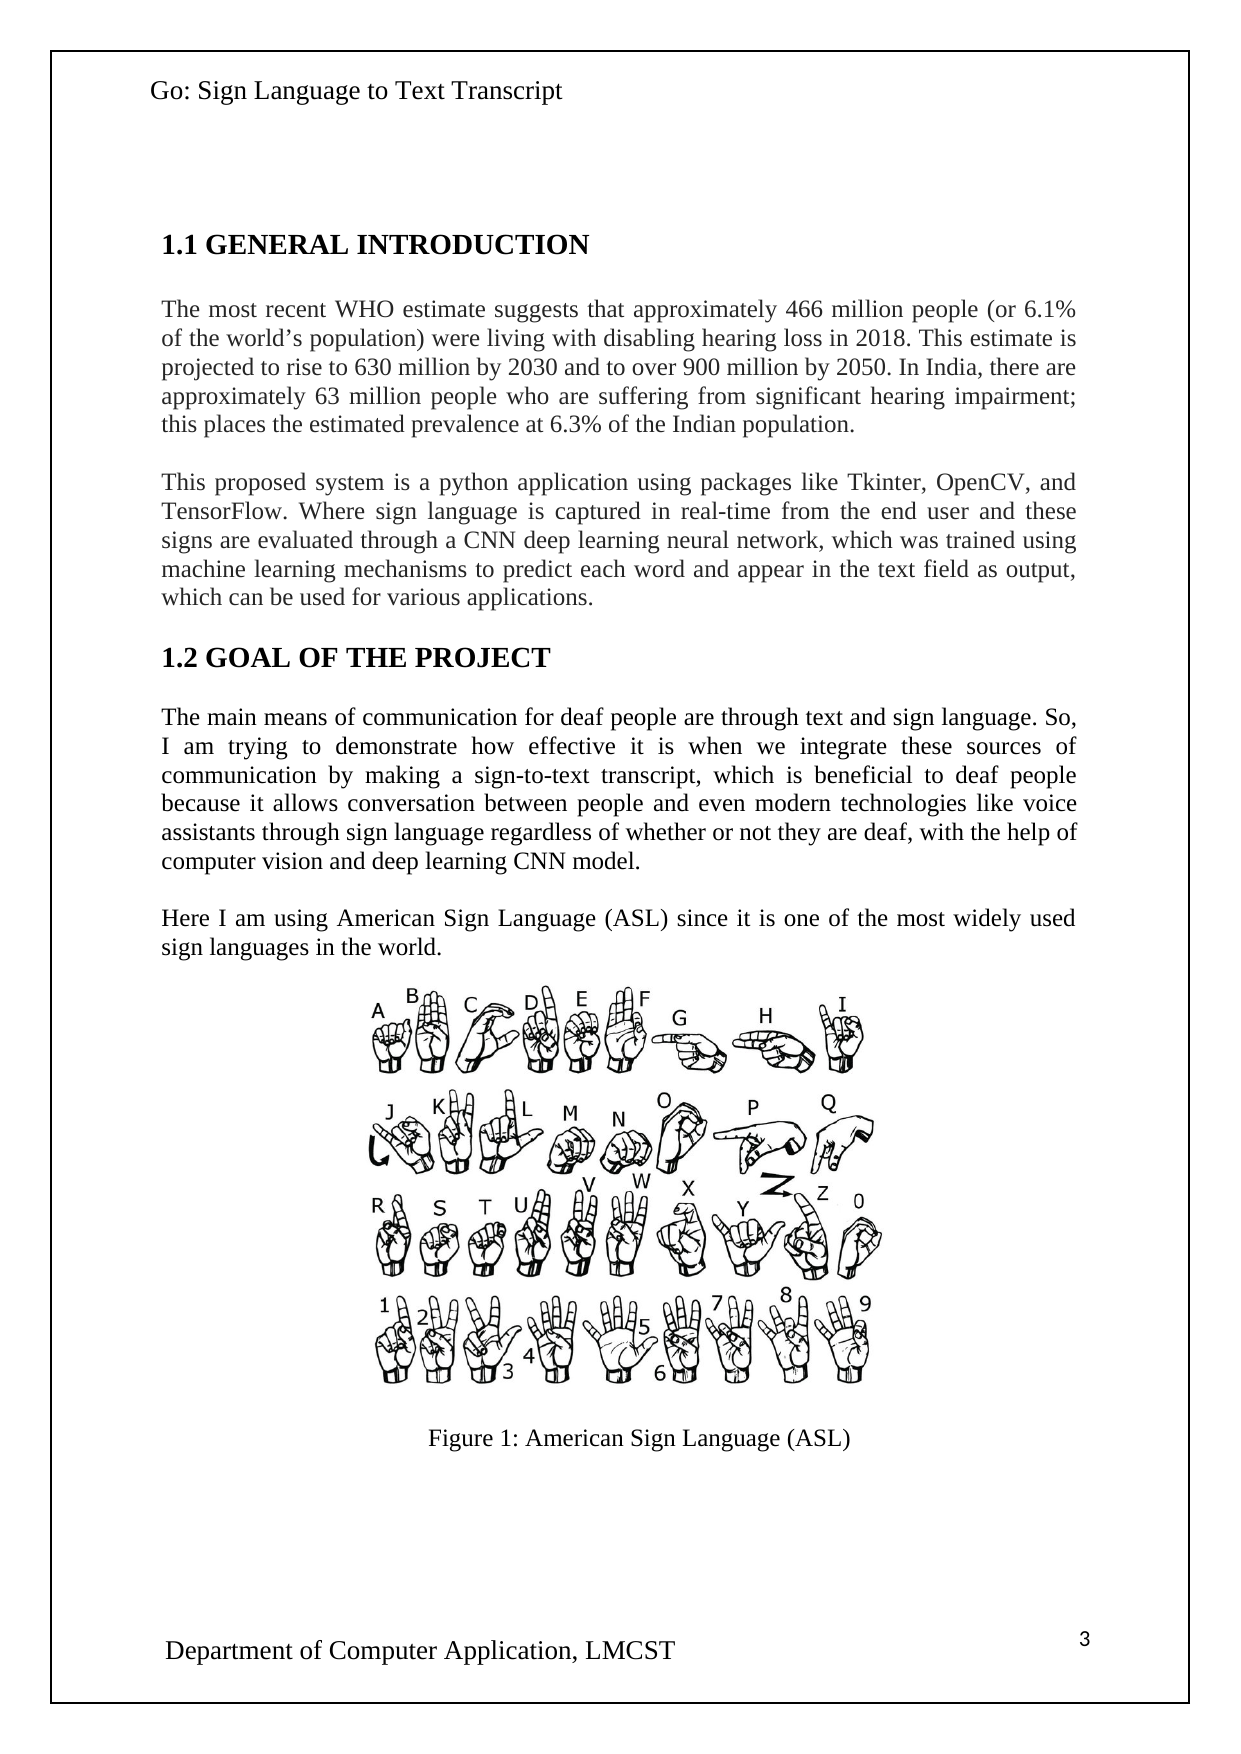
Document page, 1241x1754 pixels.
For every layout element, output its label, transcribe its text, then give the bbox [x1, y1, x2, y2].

table_cell The main means of communication for deaf people are through text and sign language. So, I am trying to demonstrate how effective it is when we integrate these sources of communication by making a sign-to-text transcript, which is beneficial to deaf people because it allows conversation between people and even modern technologies like voice assistants through sign language regardless of whether or not they are deaf, with the help of computer vision and deep learning CNN model. Here I am using American Sign Language (ASL) since it is one of the most widely used sign languages in the world. [150, 674, 1089, 1460]
table_cell The most recent WHO estimate suggests that approximately 466 million people (or 6.1% of the world’s population) were living with disabling hearing loss in 2018. This estimate is projected to rise to 630 million by 2030 and to over 900 million by 2050. In India, there are approximately 63 million people who are suffering from significant hearing impairment; this places the estimated prevalence at 6.3% of the Indian population. This proposed system is a python application using packages like Tkinter, OpenCV, and TensorFlow. Where sign language is captured in real-time from the end user and these signs are evaluated through a CNN deep learning neural network, which was trained using machine learning mechanisms to predict each word and appear in the text field as output, which can be used for various applications. [150, 295, 1089, 640]
table_cell 1.2 GOAL OF THE PROJECT [150, 640, 1089, 673]
picture [344, 982, 890, 1391]
table_header GENERAL INTRODUCTION [150, 228, 1089, 294]
